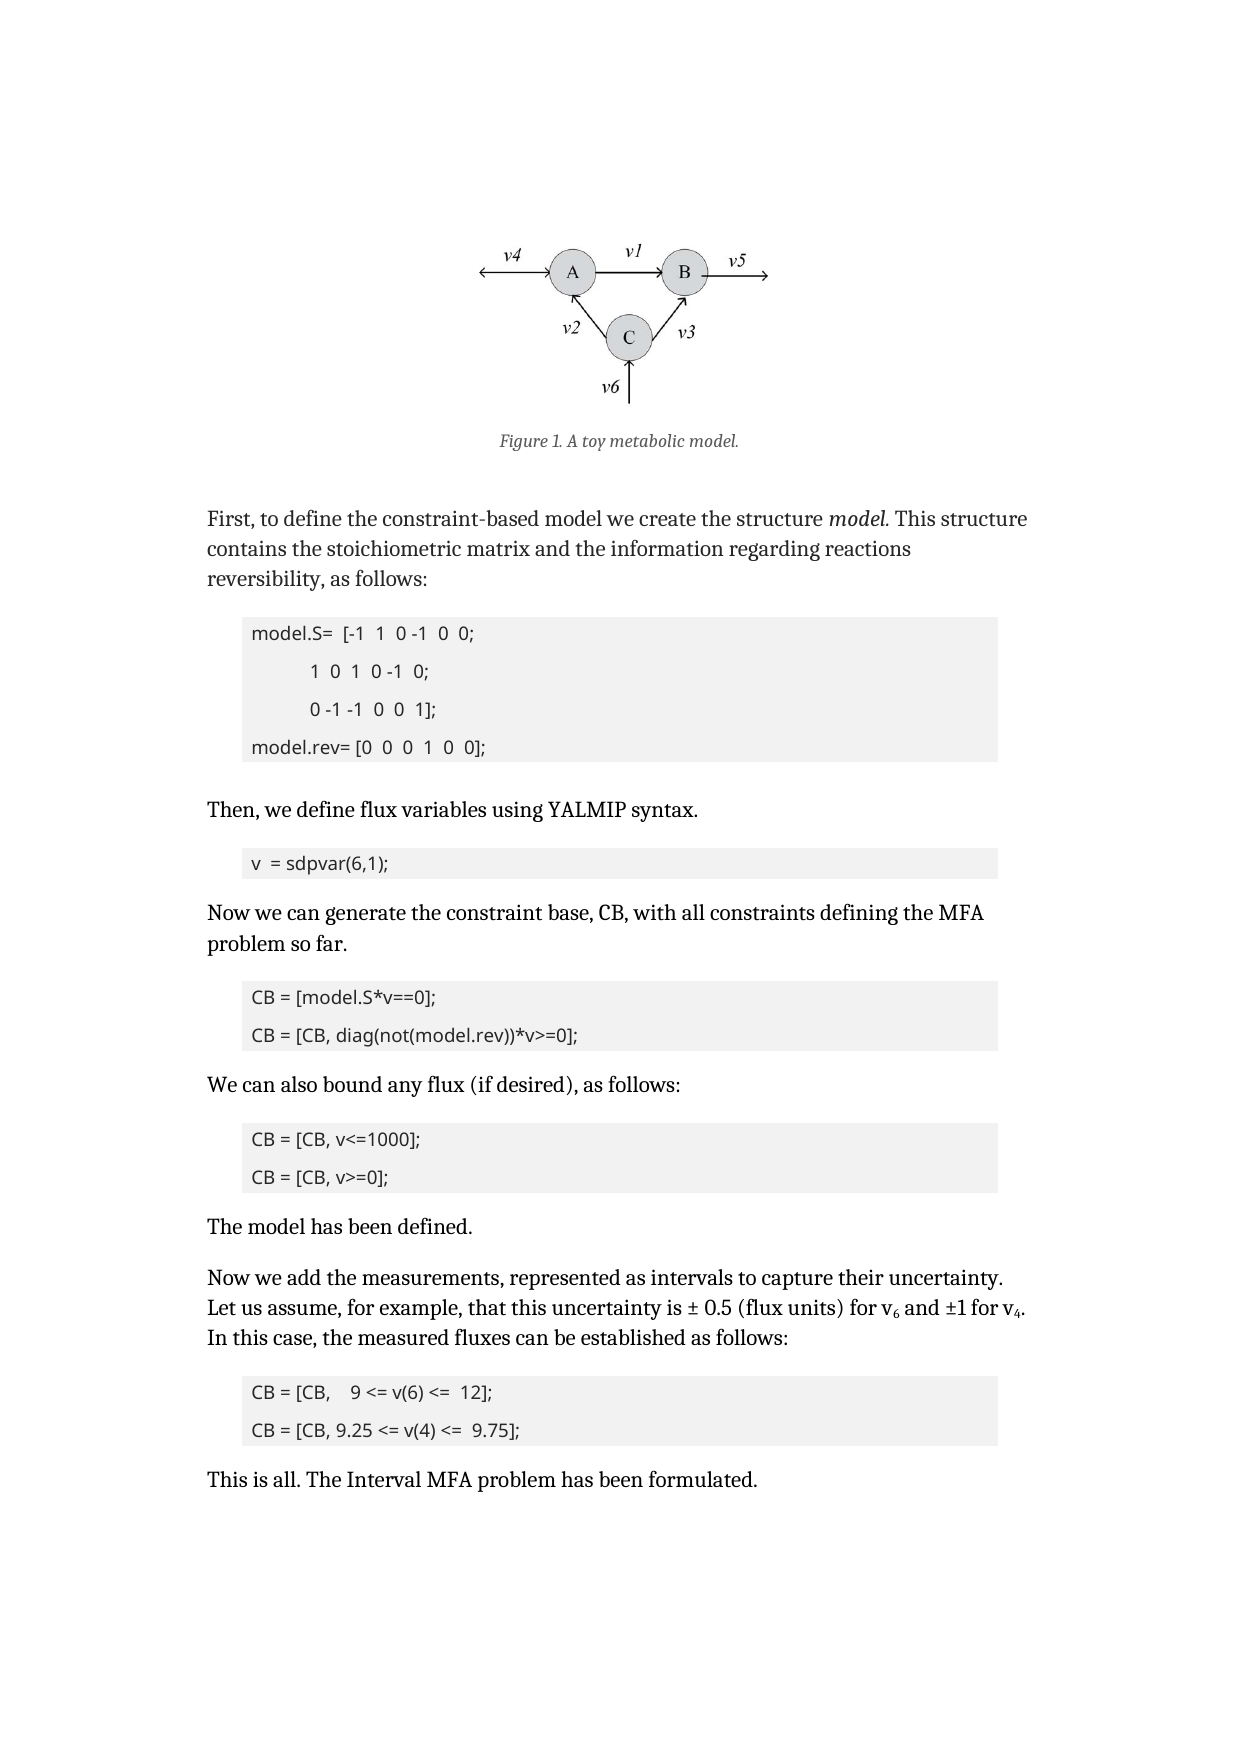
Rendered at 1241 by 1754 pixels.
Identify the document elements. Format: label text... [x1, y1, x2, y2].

text Now we can generate the constraint base, CB, with all constraints defining the MFA problem so far. [207, 900, 1033, 957]
subtitle model.S= [-1 1 0 -1 0 0; [243, 618, 997, 647]
text This is all. The Interval MFA problem has been formulated. [207, 1467, 1033, 1493]
text The model has been defined. [207, 1214, 1033, 1240]
text Then, we define flux variables using YALMIP syntax. [207, 797, 1033, 823]
subtitle v = sdpvar(6,1); [243, 849, 997, 878]
text First, to define the constraint-based model we create the structure model. This structure contains the stoichiometric matrix and the information regarding reactions reversibility, as follows: [207, 505, 1033, 592]
subtitle CB = [CB, diag(not(model.rev))*v>=0]; [243, 1021, 997, 1050]
subtitle 1 0 1 0 -1 0; [243, 656, 997, 686]
subtitle 0 -1 -1 0 0 1]; [243, 694, 997, 723]
text Now we add the measurements, represented as intervals to capture their uncertainty. Let us assume, for example, that this uncertainty is ± 0.5 (flux units) for v6 and ±1 for v4. In this case, the measured fluxes can be established as follows: [207, 1265, 1033, 1352]
subtitle CB = [model.S*v==0]; [243, 983, 997, 1012]
subtitle CB = [CB, 9.25 <= v(4) <= 9.75]; [243, 1415, 997, 1445]
subtitle Figure 1. A toy metabolic model. [207, 431, 1033, 452]
subtitle CB = [CB, v<=1000]; [243, 1124, 997, 1154]
subtitle CB = [CB, 9 <= v(6) <= 12]; [243, 1377, 997, 1407]
subtitle model.rev= [0 0 0 1 0 0]; [243, 732, 997, 762]
text We can also bound any flux (if desired), as follows: [207, 1072, 1033, 1098]
picture [469, 236, 772, 406]
subtitle CB = [CB, v>=0]; [243, 1162, 997, 1192]
